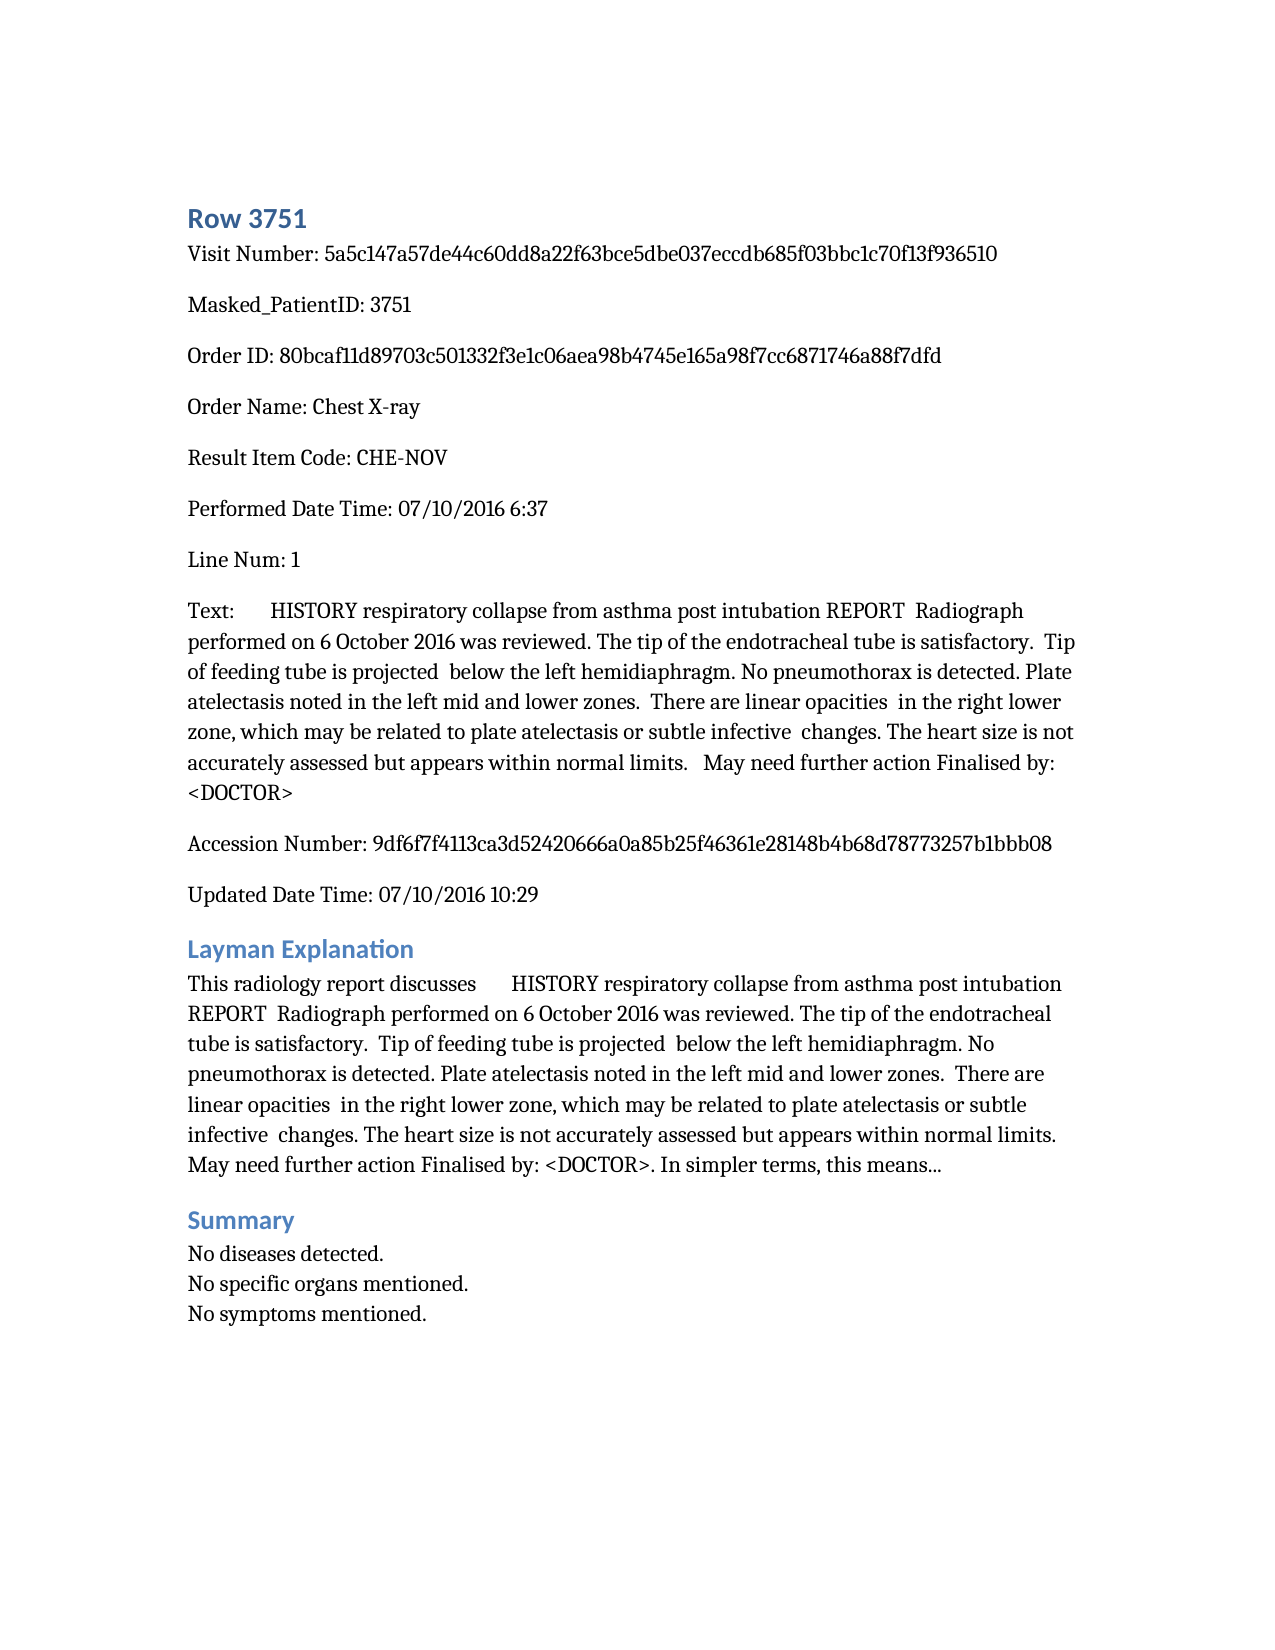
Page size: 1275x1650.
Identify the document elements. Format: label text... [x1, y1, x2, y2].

text Order ID: 80bcaf11d89703c501332f3e1c06aea98b4745e165a98f7cc6871746a88f7dfd [187, 343, 1087, 369]
text Updated Date Time: 07/10/2016 10:29 [187, 882, 1087, 908]
text This radiology report discusses HISTORY respiratory collapse from asthma post intubation REPORT Radiograph performed on 6 October 2016 was reviewed. The tip of the endotracheal tube is satisfactory. Tip of feeding tube is projected below the left hemidiaphragm. No pneumothorax is detected. Plate atelectasis noted in the left mid and lower zones. There are linear opacities in the right lower zone, which may be related to plate atelectasis or subtle infective changes. The heart size is not accurately assessed but appears within normal limits. May need further action Finalised by: <DOCTOR>. In simpler terms, this means... [187, 971, 1087, 1178]
text Order Name: Chest X-ray [187, 394, 1087, 420]
text Line Num: 1 [187, 547, 1087, 573]
subtitle Row 3751 [187, 200, 1087, 236]
text Accession Number: 9df6f7f4113ca3d52420666a0a85b25f46361e28148b4b68d78773257b1bbb08 [187, 831, 1087, 857]
text Text: HISTORY respiratory collapse from asthma post intubation REPORT Radiograph performed on 6 October 2016 was reviewed. The tip of the endotracheal tube is satisfactory. Tip of feeding tube is projected below the left hemidiaphragm. No pneumothorax is detected. Plate atelectasis noted in the left mid and lower zones. There are linear opacities in the right lower zone, which may be related to plate atelectasis or subtle infective changes. The heart size is not accurately assessed but appears within normal limits. May need further action Finalised by: <DOCTOR> [187, 598, 1087, 806]
text Masked_PatientID: 3751 [187, 292, 1087, 318]
text No diseases detected. No specific organs mentioned. No symptoms mentioned. [187, 1241, 1087, 1327]
text Visit Number: 5a5c147a57de44c60dd8a22f63bce5dbe037eccdb685f03bbc1c70f13f936510 [187, 241, 1087, 267]
text Performed Date Time: 07/10/2016 6:37 [187, 496, 1087, 522]
subtitle Summary [187, 1203, 1087, 1236]
subtitle Layman Explanation [187, 933, 1087, 966]
text Result Item Code: CHE-NOV [187, 445, 1087, 471]
